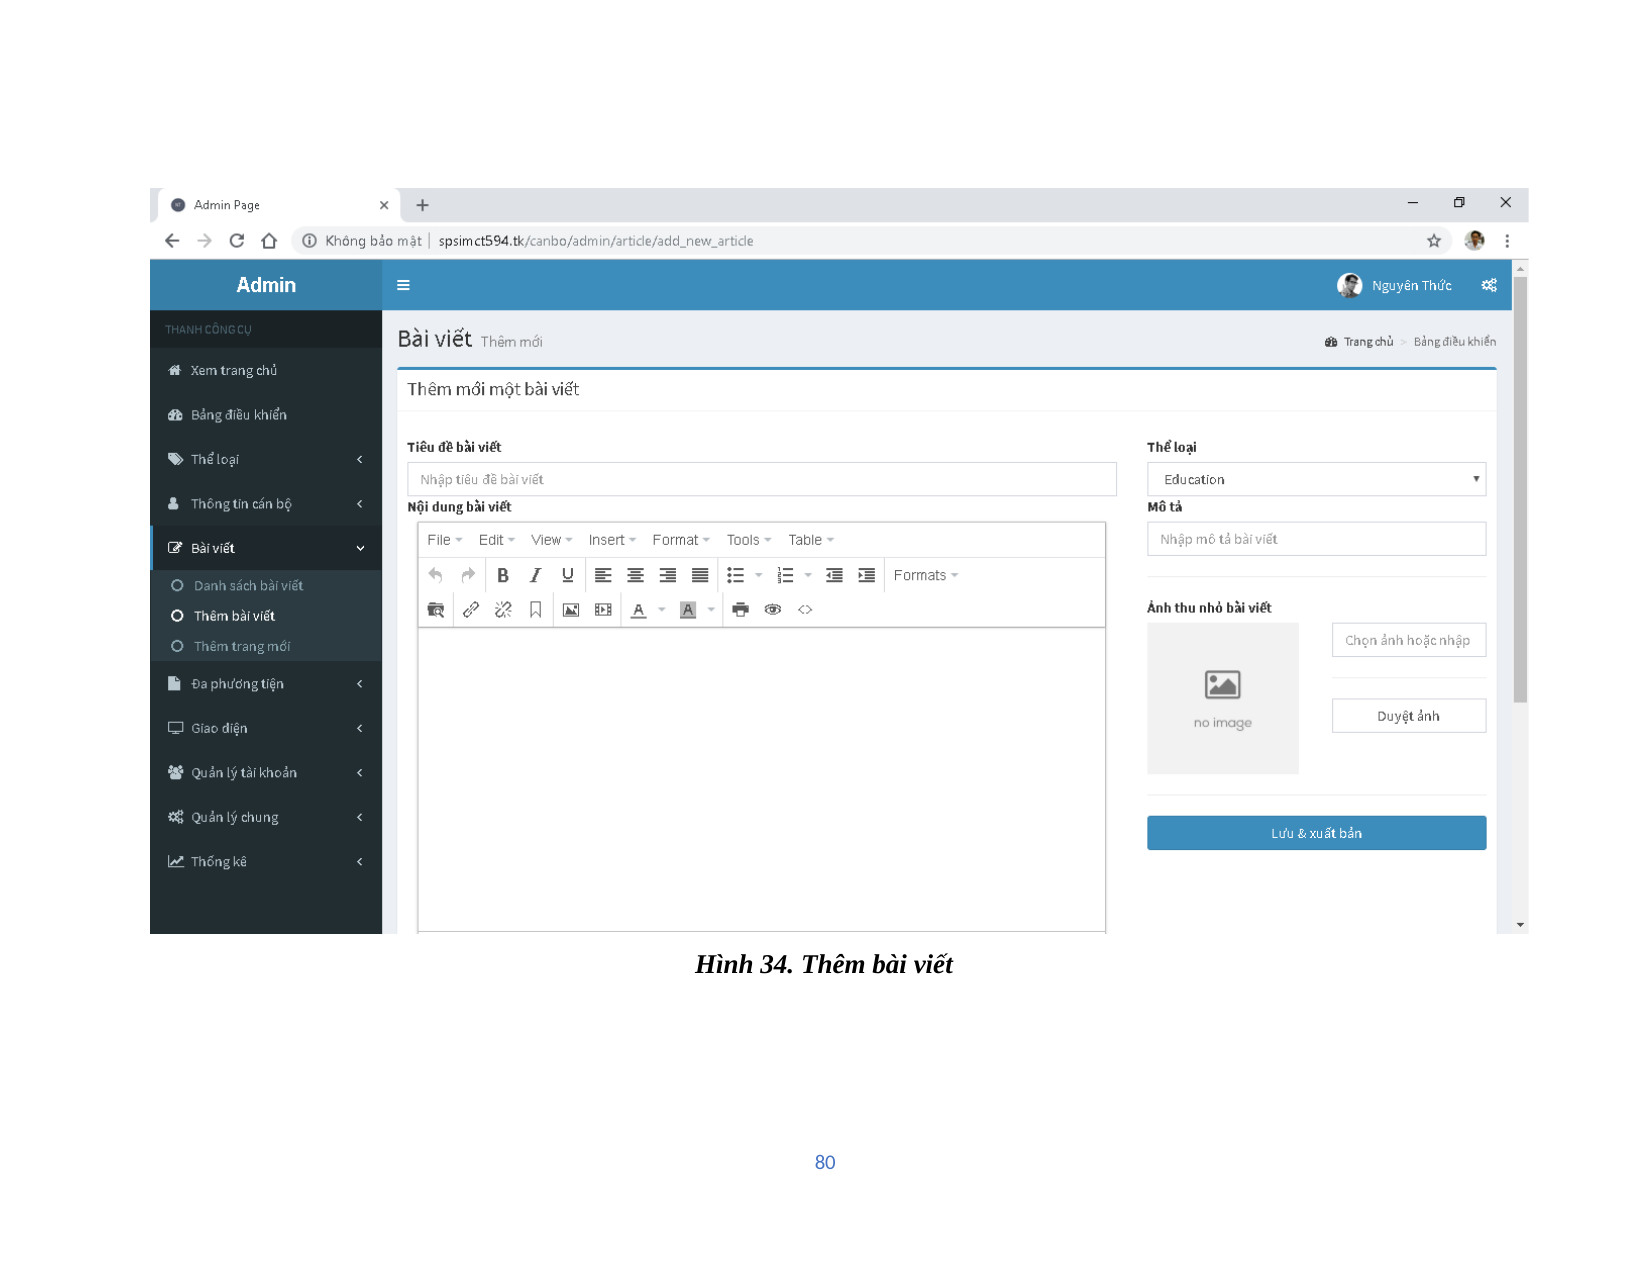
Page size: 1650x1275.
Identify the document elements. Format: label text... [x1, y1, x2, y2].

picture [150, 188, 1529, 934]
subtitle Hình 34. Thêm bài viết [150, 948, 1500, 979]
